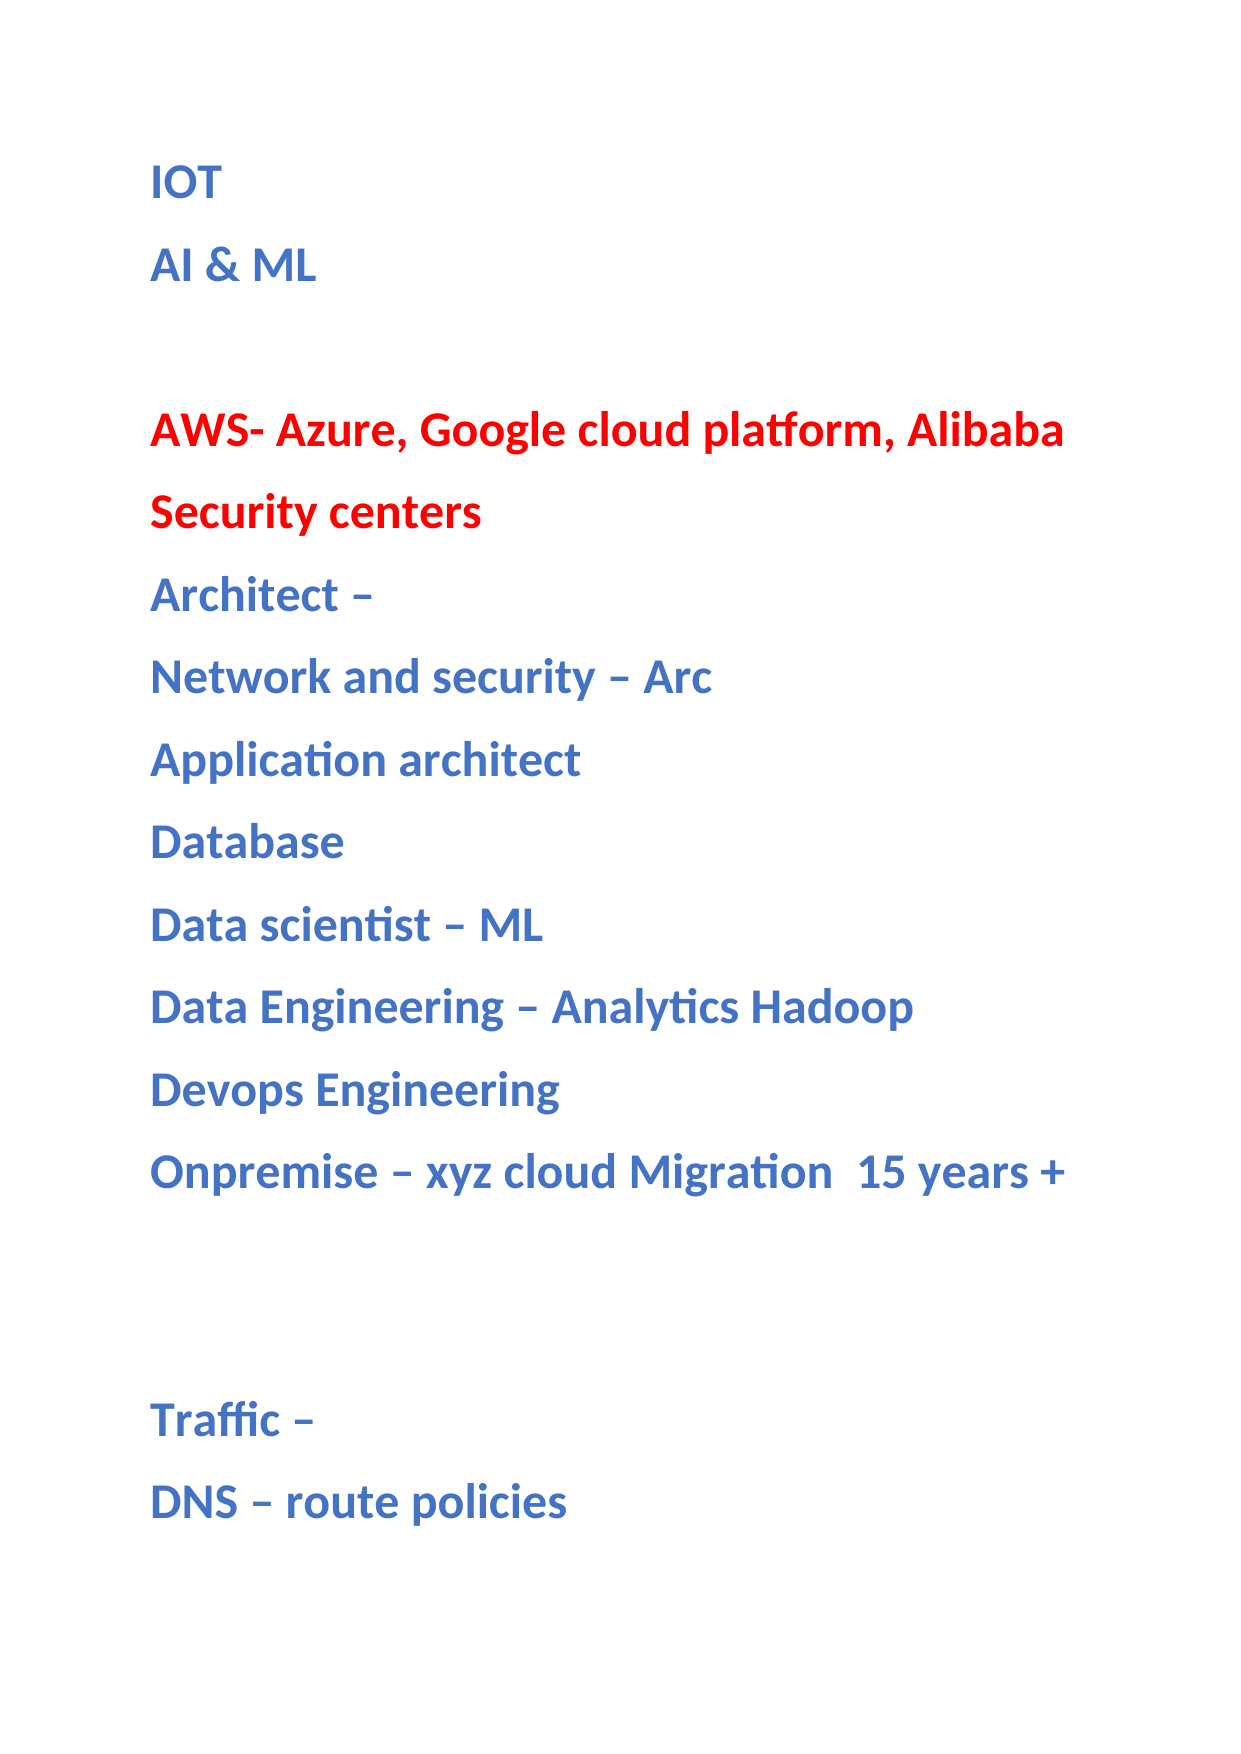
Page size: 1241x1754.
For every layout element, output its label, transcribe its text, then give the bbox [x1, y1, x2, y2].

text Database [150, 810, 1090, 871]
text DNS – route policies [150, 1470, 1090, 1531]
text Traffic – [150, 1387, 1090, 1448]
text Application architect [150, 727, 1090, 788]
text Onpremise – xyz cloud Migration 15 years + [150, 1140, 1090, 1201]
text Data scientist – ML [150, 892, 1090, 953]
text Security centers [150, 480, 1090, 541]
text AI & ML [150, 232, 1090, 293]
text Data Engineering – Analytics Hadoop [150, 975, 1090, 1036]
text Network and security – Arc [150, 645, 1090, 706]
text IOT [150, 150, 1090, 211]
text AWS- Azure, Google cloud platform, Alibaba [150, 397, 1090, 458]
text Architect – [150, 562, 1090, 623]
text Devops Engineering [150, 1057, 1090, 1118]
